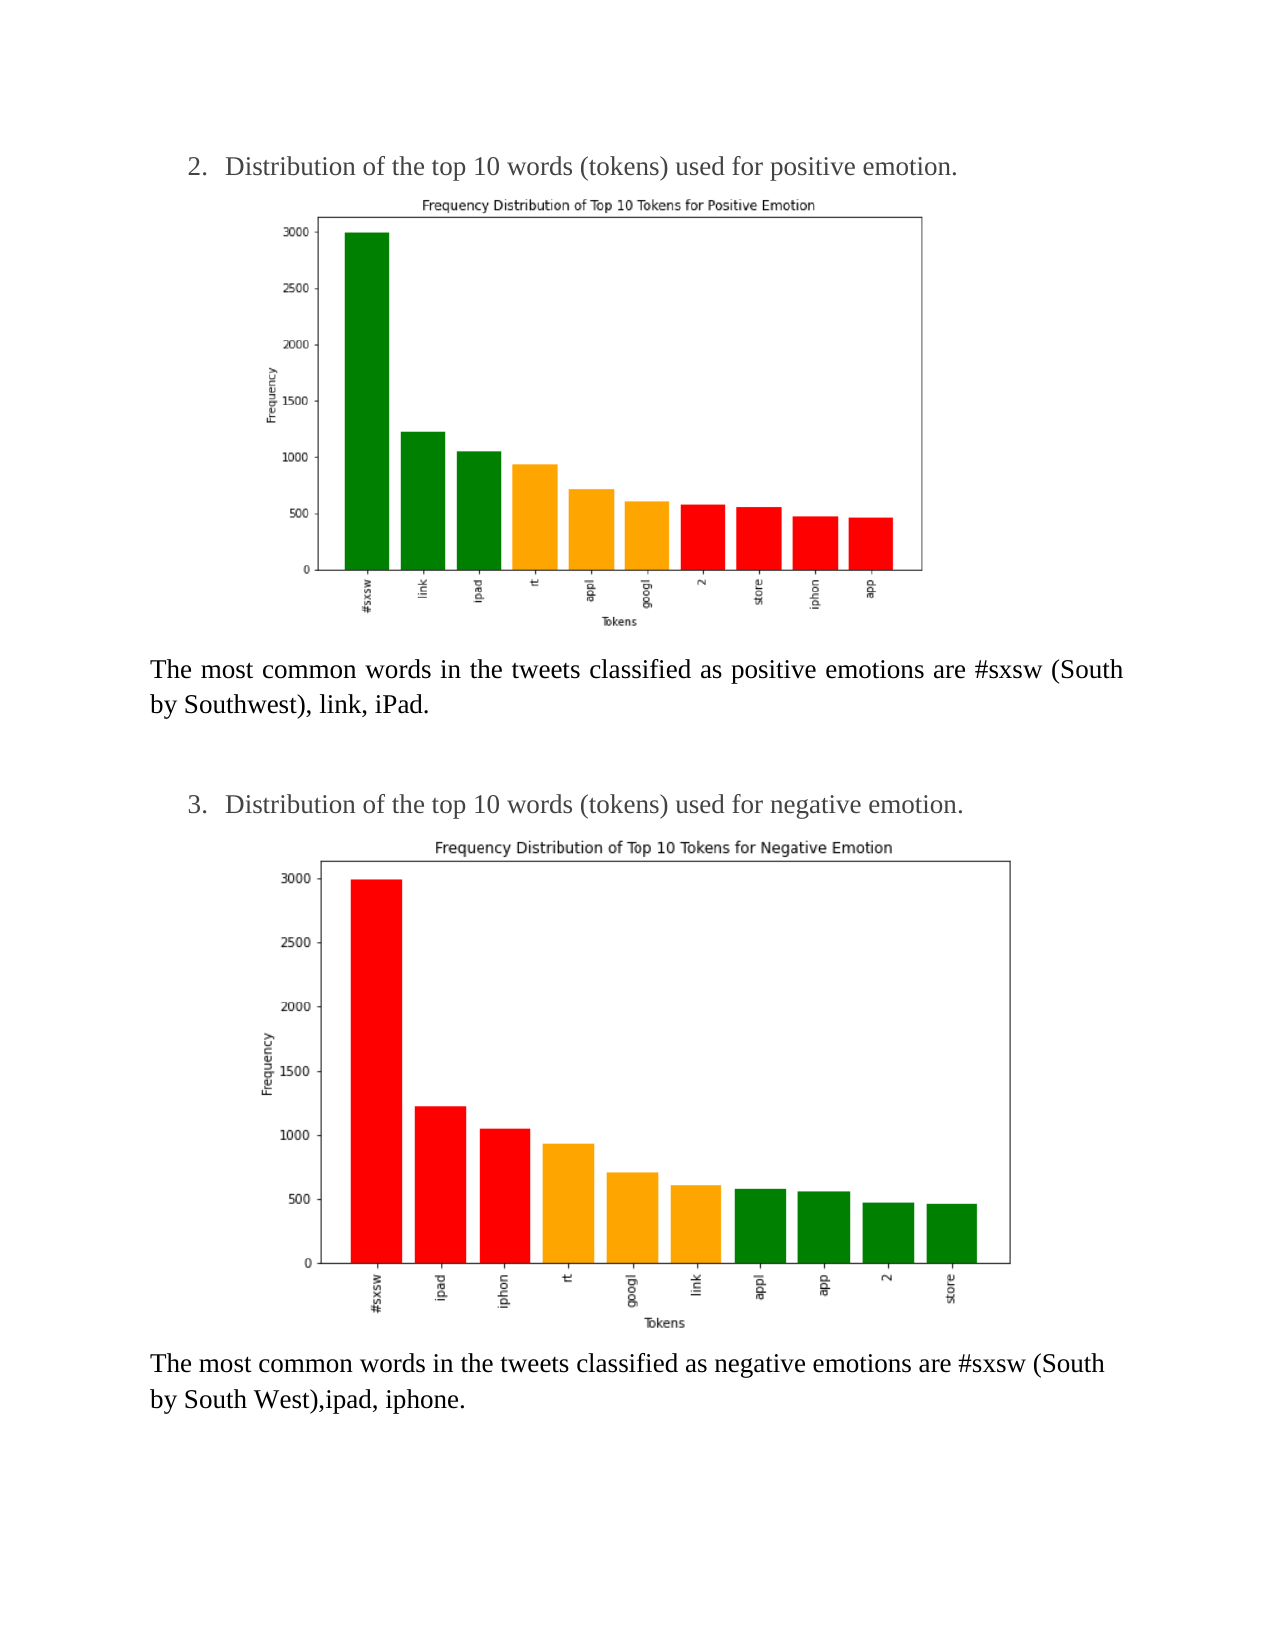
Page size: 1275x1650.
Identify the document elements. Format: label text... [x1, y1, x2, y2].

text The most common words in the tweets classified as positive emotions are #sxsw (South by Southwest), link, iPad. [150, 653, 1125, 720]
picture [250, 832, 1025, 1344]
picture [250, 194, 1025, 649]
subtitle Distribution of the top 10 words (tokens) used for positive emotion. [187, 150, 1125, 181]
text The most common words in the tweets classified as negative emotions are #sxsw (South by South West),ipad, iphone. [150, 1347, 1125, 1414]
subtitle Distribution of the top 10 words (tokens) used for negative emotion. [187, 789, 1125, 820]
